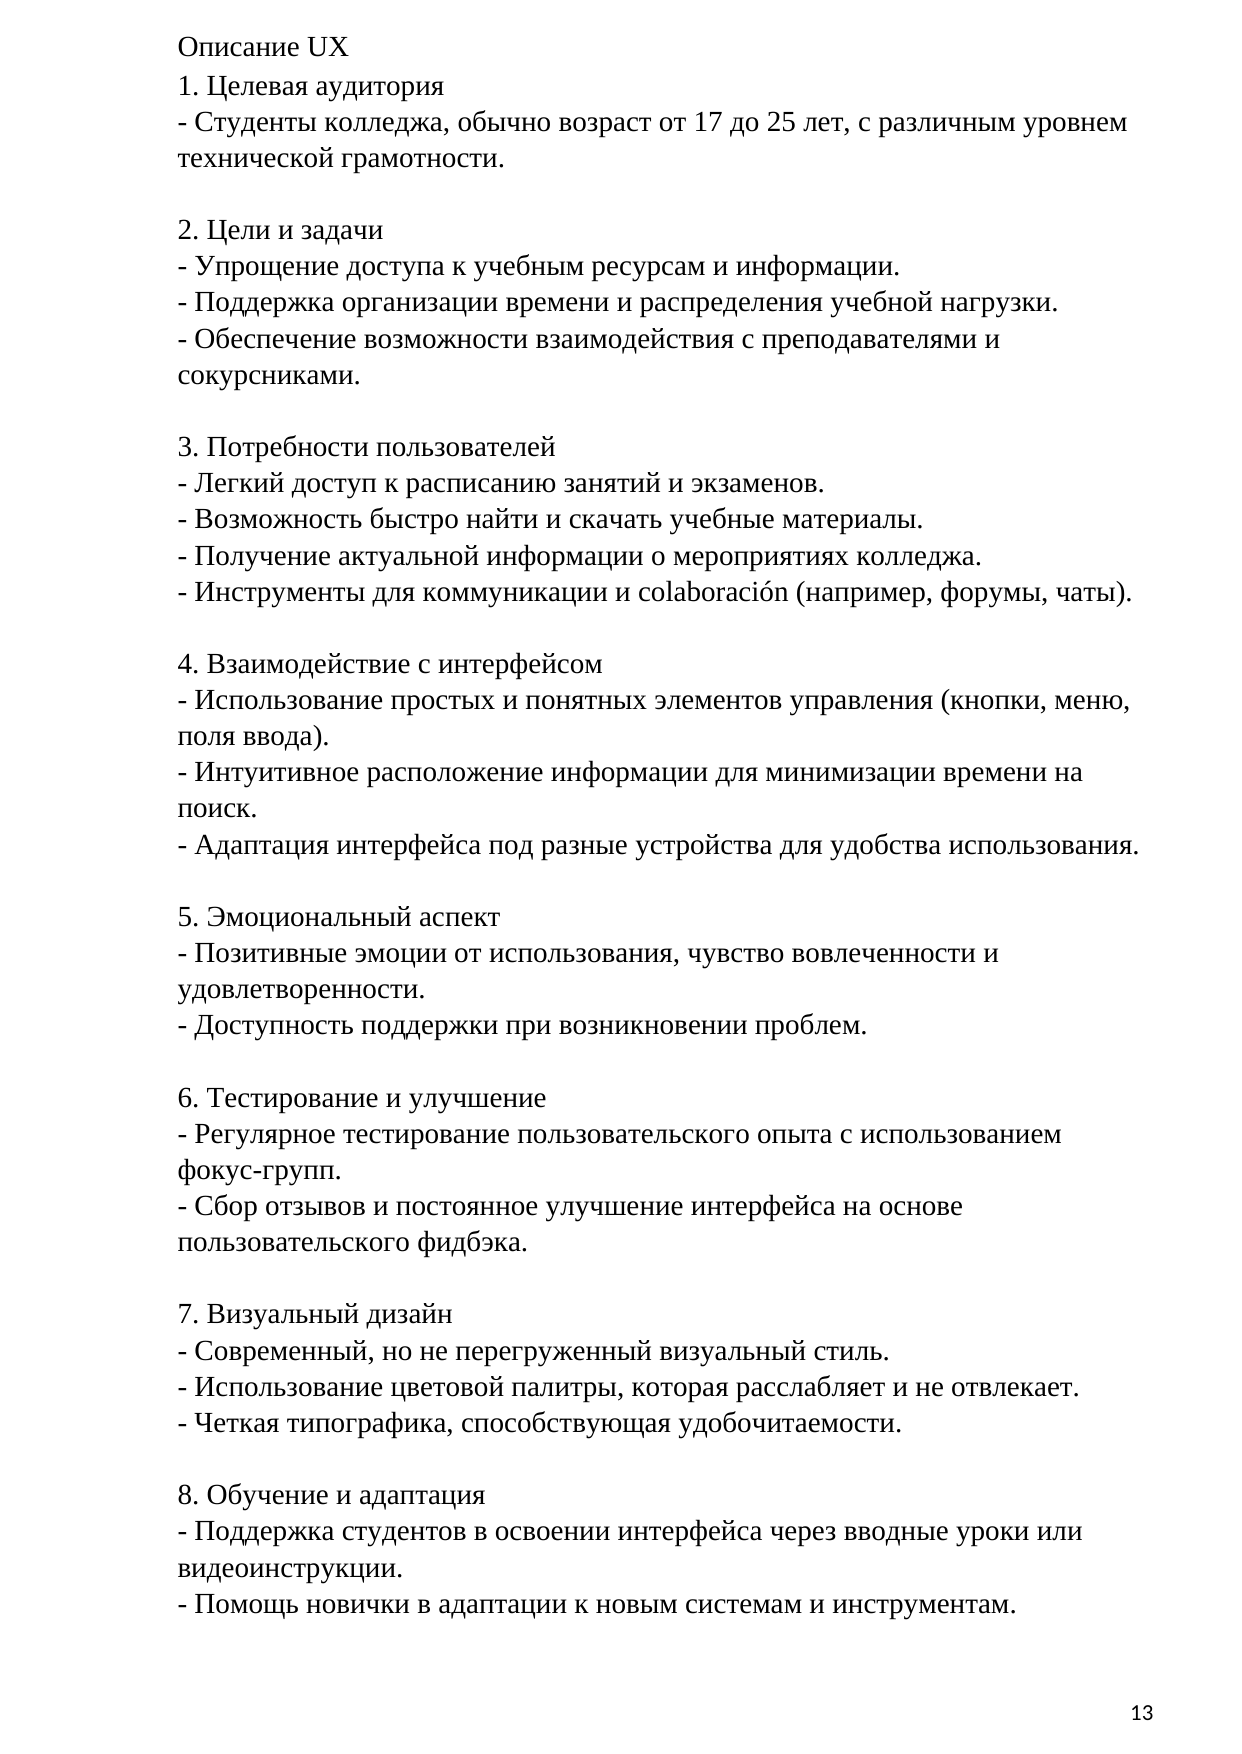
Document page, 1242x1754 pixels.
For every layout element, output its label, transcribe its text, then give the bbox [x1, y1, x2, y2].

text Описание UX [177, 29, 660, 63]
text 1. Целевая аудитория - Студенты колледжа, обычно возраст от 17 до 25 лет, с различным уровнем технической грамотности. 2. Цели и задачи - Упрощение доступа к учебным ресурсам и информации. - Поддержка организации времени и распределения учебной нагрузки. - Обеспечение возможности взаимодействия с преподавателями и сокурсниками. 3. Потребности пользователей - Легкий доступ к расписанию занятий и экзаменов. - Возможность быстро найти и скачать учебные материалы. - Получение актуальной информации о мероприятиях колледжа. - Инструменты для коммуникации и colaboración (например, форумы, чаты). 4. Взаимодействие с интерфейсом - Использование простых и понятных элементов управления (кнопки, меню, поля ввода). - Интуитивное расположение информации для минимизации времени на поиск. - Адаптация интерфейса под разные устройства для удобства использования. 5. Эмоциональный аспект - Позитивные эмоции от использования, чувство вовлеченности и удовлетворенности. - Доступность поддержки при возникновении проблем. 6. Тестирование и улучшение - Регулярное тестирование пользовательского опыта с использованием фокус-групп. - Сбор отзывов и постоянное улучшение интерфейса на основе пользовательского фидбэка. 7. Визуальный дизайн - Современный, но не перегруженный визуальный стиль. - Использование цветовой палитры, которая расслабляет и не отвлекает. - Четкая типографика, способствующая удобочитаемости. 8. Обучение и адаптация - Поддержка студентов в освоении интерфейса через вводные уроки или видеоинструкции. - Помощь новички в адаптации к новым системам и инструментам. [177, 68, 1153, 1619]
